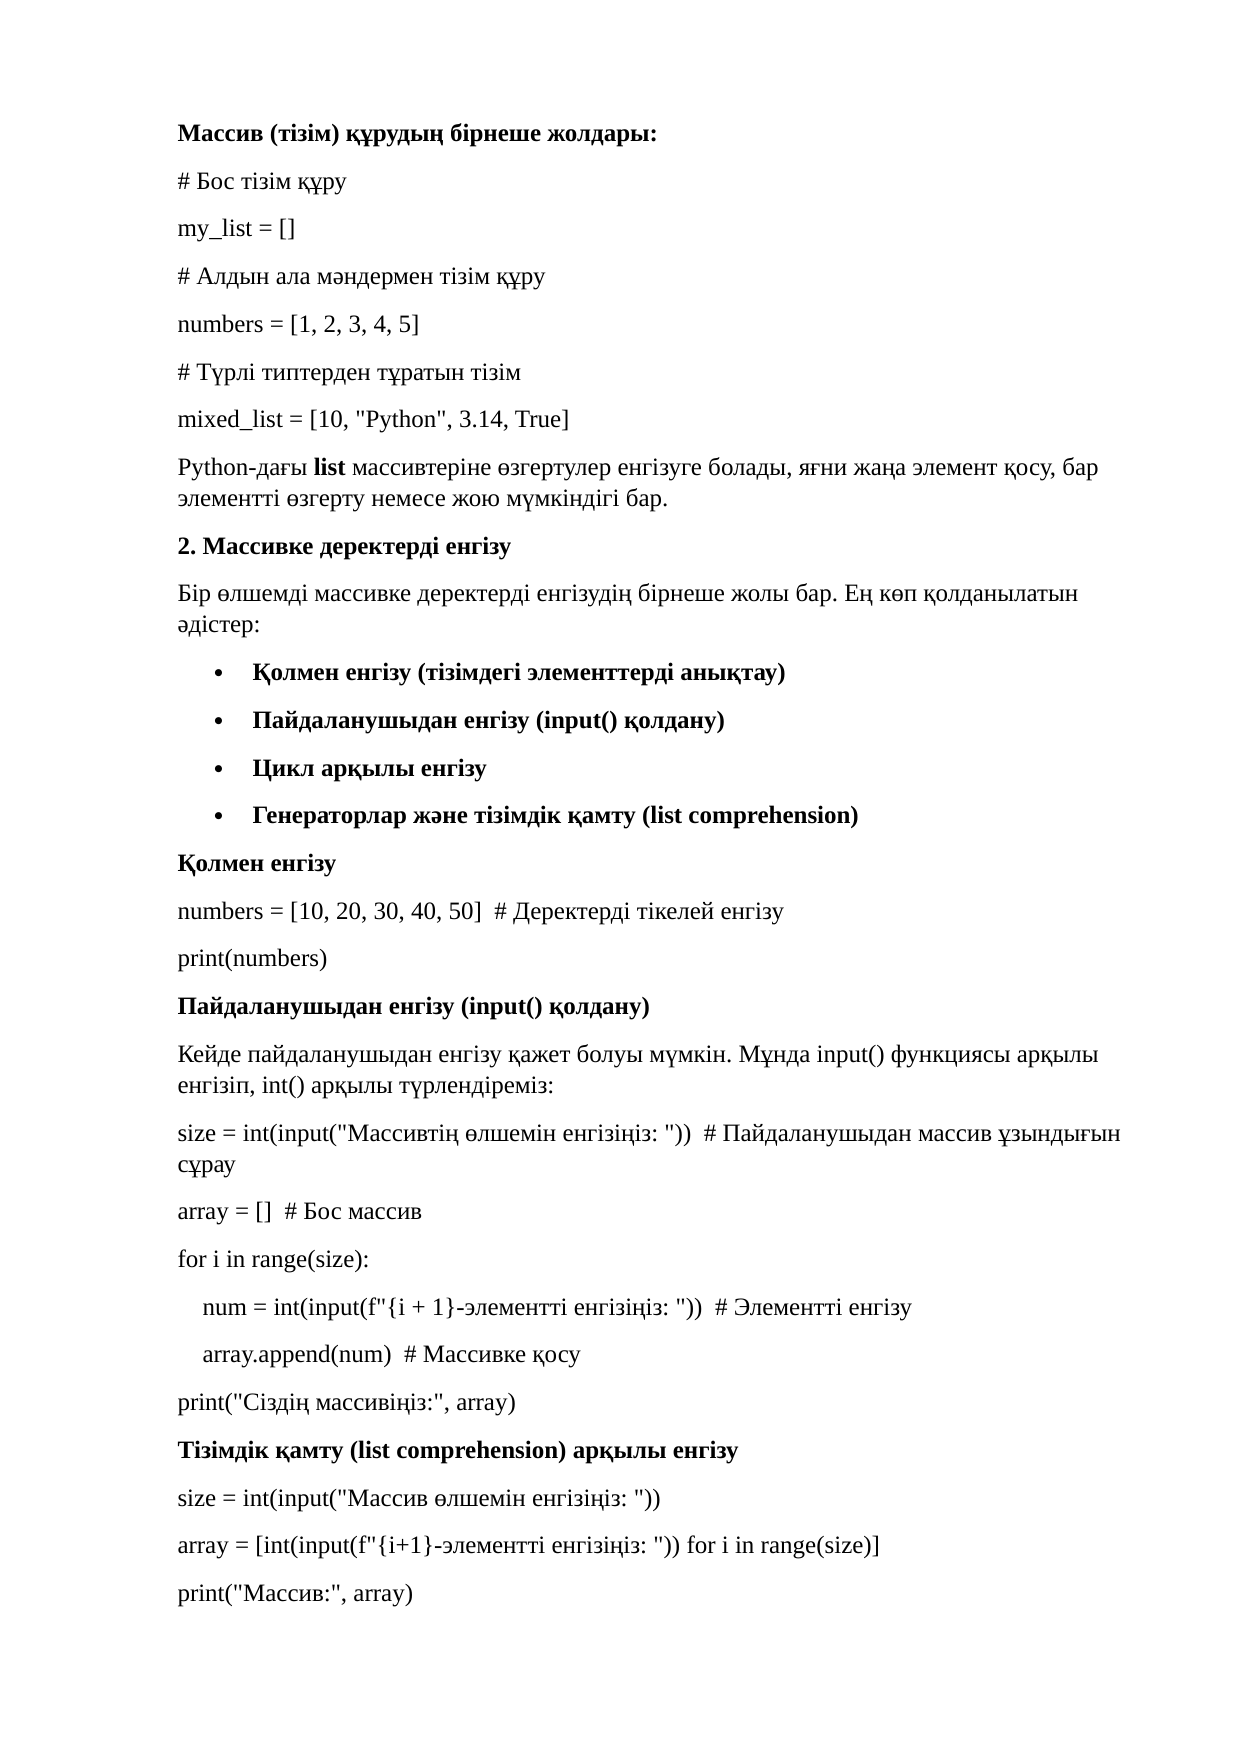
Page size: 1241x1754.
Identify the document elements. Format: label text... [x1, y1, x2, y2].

list Қолмен енгізу (тізімдегі элементтерді анықтау) [215, 657, 1152, 686]
text array = [] # Бос массив [177, 1196, 1152, 1225]
text print(numbers) [177, 943, 1152, 972]
text my_list = [] [177, 213, 1152, 242]
text Кейде пайдаланушыдан енгізу қажет болуы мүмкін. Мұнда input() функциясы арқылы енгізіп, int() арқылы түрлендіреміз: [177, 1039, 1152, 1099]
text Python-дағы list массивтеріне өзгертулер енгізуге болады, яғни жаңа элемент қосу, бар элементті өзгерту немесе жою мүмкіндігі бар. [177, 452, 1152, 512]
list Генераторлар және тізімдік қамту (list comprehension) [215, 800, 1152, 829]
text num = int(input(f"{i + 1}-элементті енгізіңіз: ")) # Элементті енгізу [177, 1292, 1152, 1321]
list Цикл арқылы енгізу [215, 753, 1152, 781]
text array = [int(input(f"{i+1}-элементті енгізіңіз: ")) for i in range(size)] [177, 1530, 1152, 1559]
text mixed_list = [10, "Python", 3.14, True] [177, 404, 1152, 433]
text numbers = [1, 2, 3, 4, 5] [177, 309, 1152, 338]
text Массив (тізім) құрудың бірнеше жолдары: [177, 118, 1152, 147]
text Пайдаланушыдан енгізу (input() қолдану) [177, 991, 1152, 1020]
text numbers = [10, 20, 30, 40, 50] # Деректерді тікелей енгізу [177, 896, 1152, 924]
text Тізімдік қамту (list comprehension) арқылы енгізу [177, 1435, 1152, 1464]
text Қолмен енгізу [177, 848, 1152, 877]
text array.append(num) # Массивке қосу [177, 1339, 1152, 1368]
text for i in range(size): [177, 1244, 1152, 1273]
list Пайдаланушыдан енгізу (input() қолдану) [215, 705, 1152, 734]
text # Түрлі типтерден тұратын тізім [177, 357, 1152, 385]
text print("Массив:", array) [177, 1578, 1152, 1607]
text print("Сіздің массивіңіз:", array) [177, 1387, 1152, 1416]
text 2. Массивке деректерді енгізу [177, 531, 1152, 559]
text Бір өлшемді массивке деректерді енгізудің бірнеше жолы бар. Ең көп қолданылатын әдістер: [177, 578, 1152, 638]
text # Алдын ала мәндермен тізім құру [177, 261, 1152, 290]
text # Бос тізім құру [177, 166, 1152, 194]
text size = int(input("Массив өлшемін енгізіңіз: ")) [177, 1483, 1152, 1511]
text size = int(input("Массивтің өлшемін енгізіңіз: ")) # Пайдаланушыдан массив ұзындығын сұрау [177, 1118, 1152, 1177]
